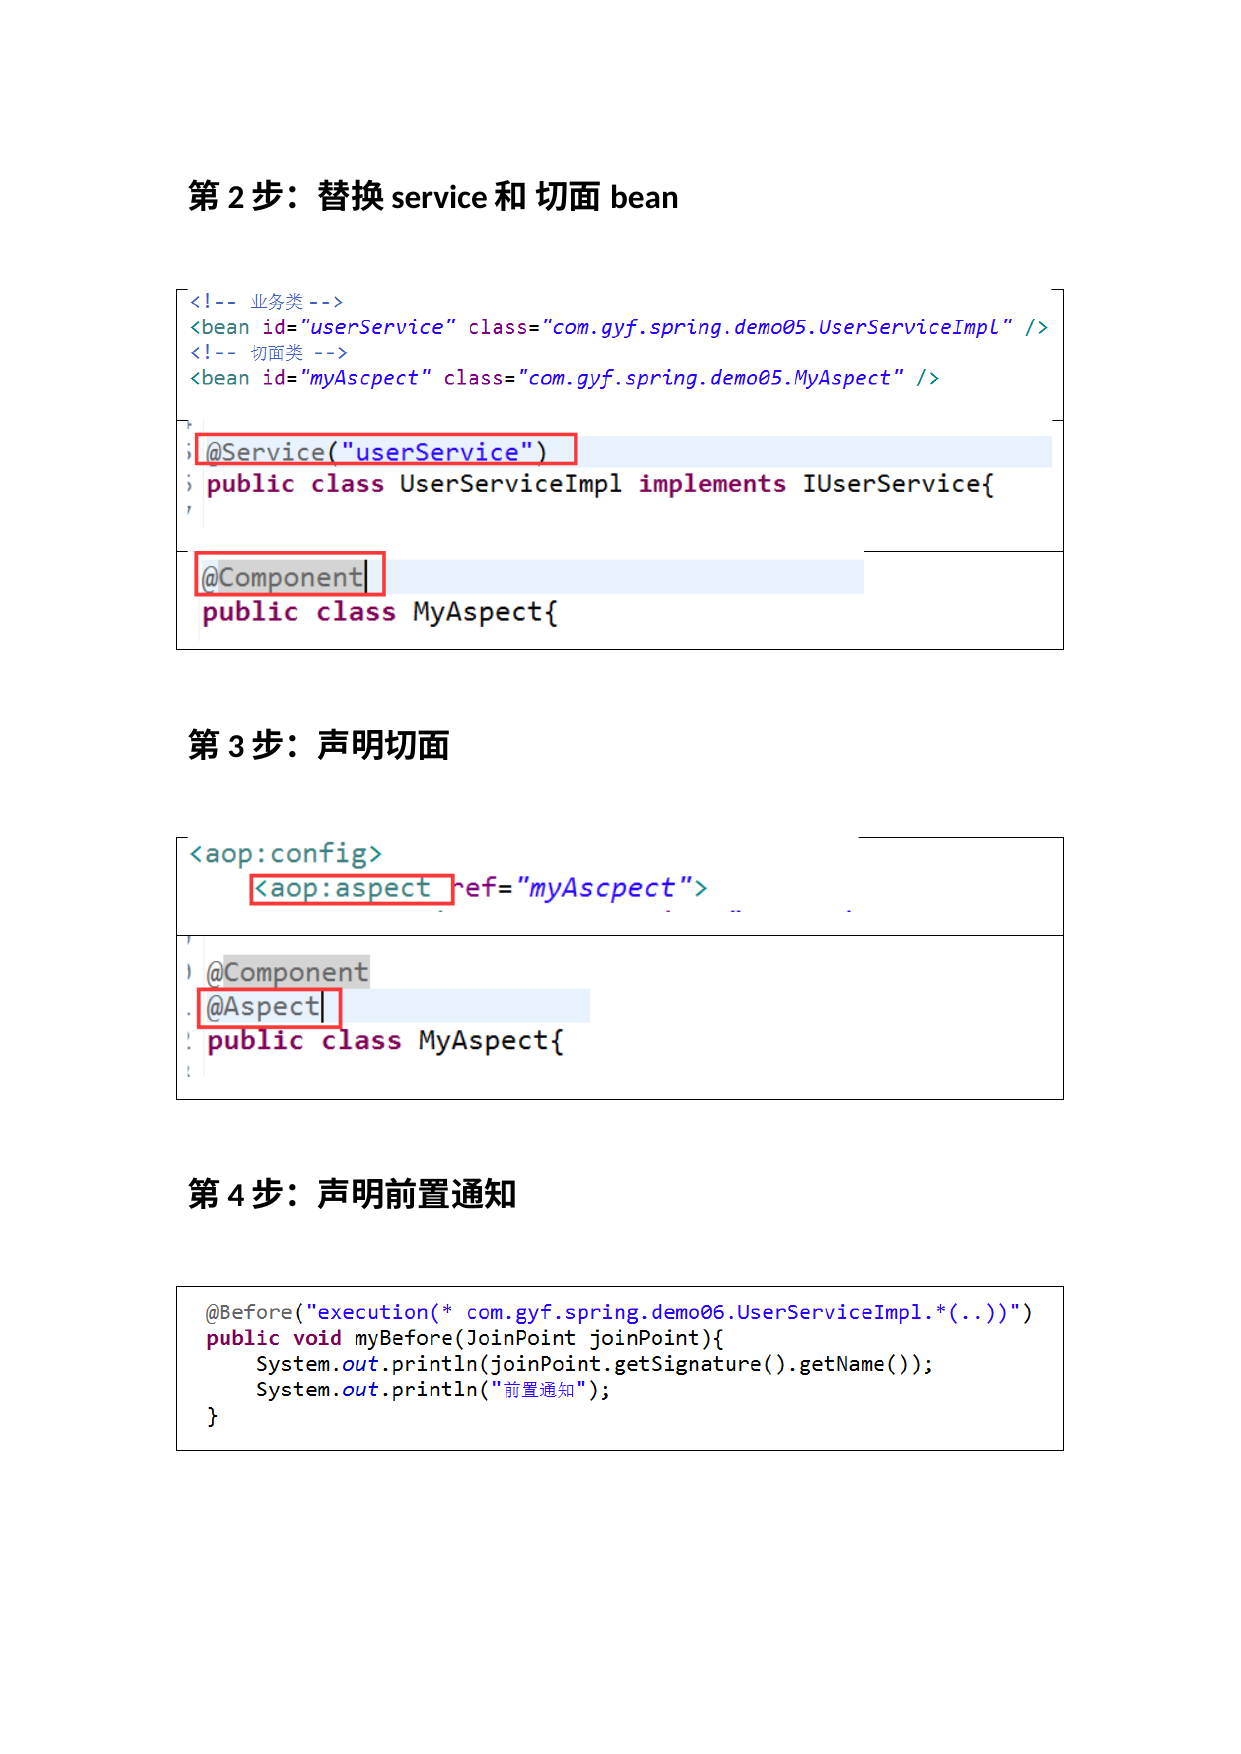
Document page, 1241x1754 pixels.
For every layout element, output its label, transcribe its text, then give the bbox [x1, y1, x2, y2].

picture [187, 1287, 1052, 1435]
picture [187, 289, 1052, 417]
table_cell [177, 421, 1063, 551]
subtitle 第4步：声明前置通知 [187, 1159, 1053, 1224]
subtitle 第3步：声明切面 [187, 710, 1053, 775]
subtitle 第2步：替换service和 切面 bean [187, 162, 1053, 227]
table_cell [177, 936, 1063, 1099]
picture [187, 420, 1053, 528]
table_header [177, 1287, 1063, 1450]
picture [187, 551, 864, 641]
table_cell [177, 552, 1063, 649]
picture [187, 837, 859, 912]
table_header [177, 290, 1063, 420]
picture [187, 936, 590, 1077]
table_header [177, 838, 1063, 935]
